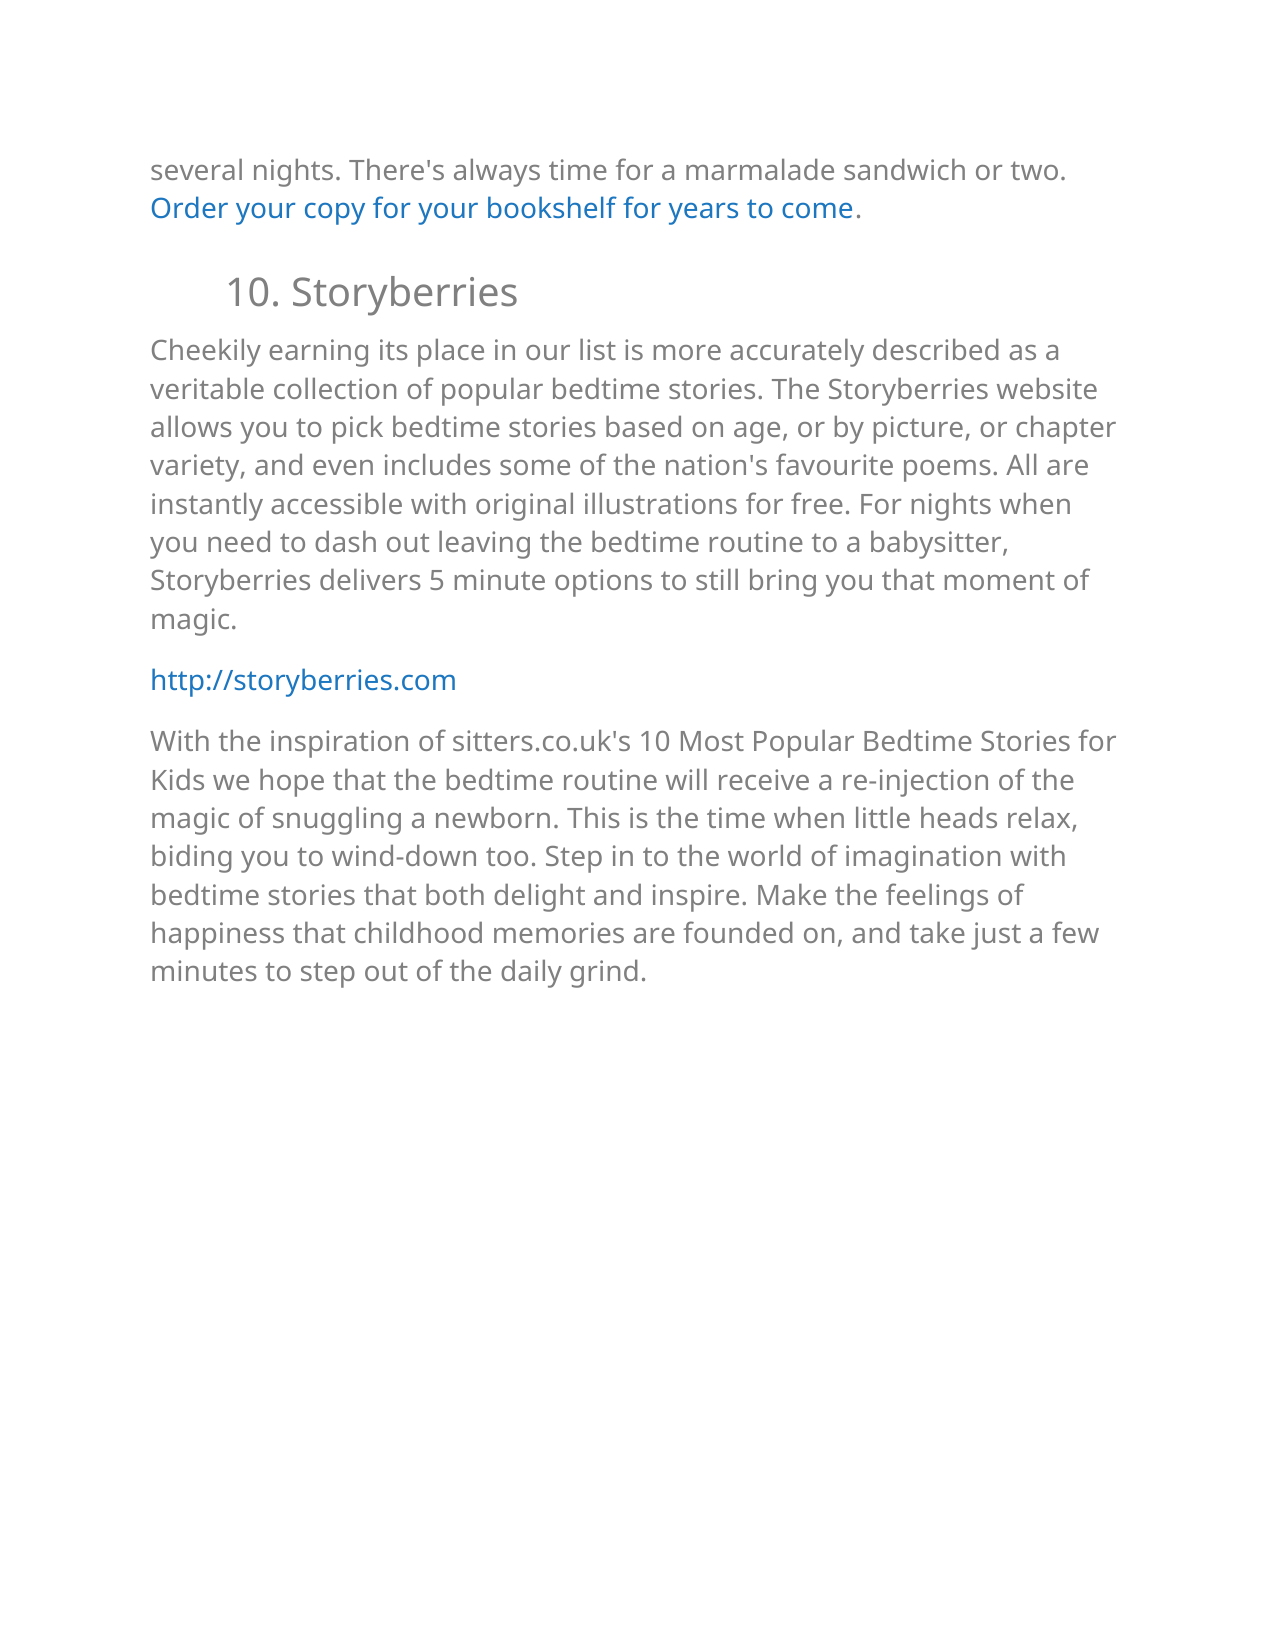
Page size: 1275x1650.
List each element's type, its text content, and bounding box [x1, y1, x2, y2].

text With the inspiration of sitters.co.uk's 10 Most Popular Bedtime Stories for Kids we hope that the bedtime routine will receive a re-injection of the magic of snuggling a newborn. This is the time when little heads relax, biding you to wind-down too. Step in to the world of imagination with bedtime stories that both delight and inspire. Make the feelings of happiness that childhood memories are founded on, and take just a few minutes to step out of the daily grind. [150, 721, 1125, 990]
text http://storyberries.com [150, 660, 1125, 698]
subtitle 10. Storyberries [225, 249, 1125, 331]
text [150, 150, 1125, 227]
text Cheekily earning its place in our list is more accurately described as a veritable collection of popular bedtime stories. The Storyberries website allows you to pick bedtime stories based on age, or by picture, or chapter variety, and even includes some of the nation's favourite poems. All are instantly accessible with original illustrations for free. For nights when you need to dash out leaving the bedtime routine to a babysitter, Storyberries delivers 5 minute options to still bring you that moment of magic. [150, 331, 1125, 637]
